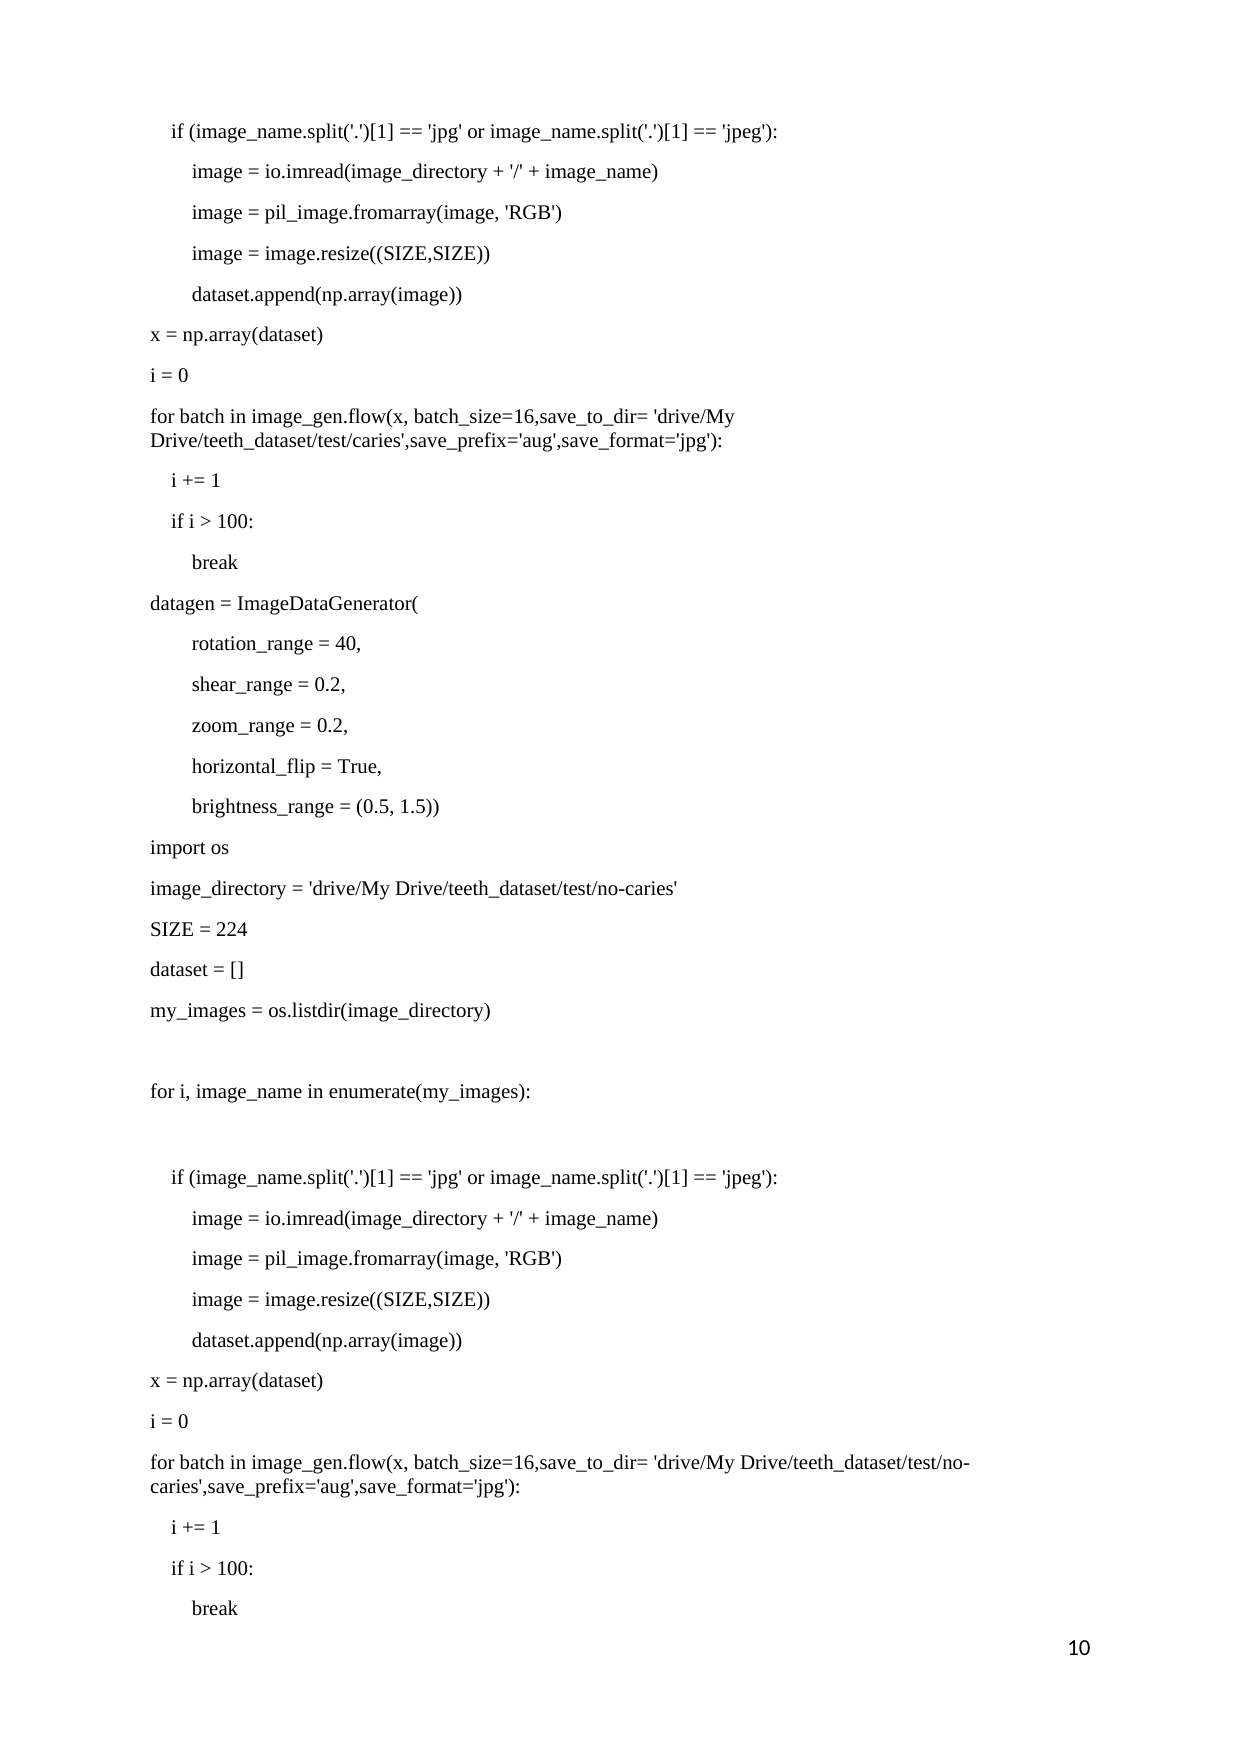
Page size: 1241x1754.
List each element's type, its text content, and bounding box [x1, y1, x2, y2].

text image = image.resize((SIZE,SIZE)) [150, 1287, 1090, 1311]
text for batch in image_gen.flow(x, batch_size=16,save_to_dir= 'drive/My Drive/teeth_dataset/test/caries',save_prefix='aug',save_format='jpg'): [150, 404, 1090, 452]
text x = np.array(dataset) [150, 1368, 1090, 1392]
text if i > 100: [150, 509, 1090, 533]
text if i > 100: [150, 1555, 1090, 1579]
text break [150, 1596, 1090, 1620]
text image = io.imread(image_directory + '/' + image_name) [150, 159, 1090, 183]
text i = 0 [150, 1409, 1090, 1433]
text brightness_range = (0.5, 1.5)) [150, 794, 1090, 818]
text i += 1 [150, 1515, 1090, 1539]
text for i, image_name in enumerate(my_images): [150, 1079, 1090, 1103]
text import os [150, 835, 1090, 859]
text image = pil_image.fromarray(image, 'RGB') [150, 1246, 1090, 1270]
text if (image_name.split('.')[1] == 'jpg' or image_name.split('.')[1] == 'jpeg'): [150, 1165, 1090, 1189]
text datagen = ImageDataGenerator( [150, 591, 1090, 615]
text horizontal_flip = True, [150, 753, 1090, 778]
text image = image.resize((SIZE,SIZE)) [150, 241, 1090, 265]
text image = io.imread(image_directory + '/' + image_name) [150, 1206, 1090, 1229]
text for batch in image_gen.flow(x, batch_size=16,save_to_dir= 'drive/My Drive/teeth_dataset/test/no-caries',save_prefix='aug',save_format='jpg'): [150, 1450, 1090, 1498]
text dataset.append(np.array(image)) [150, 1328, 1090, 1352]
text dataset.append(np.array(image)) [150, 281, 1090, 306]
text if (image_name.split('.')[1] == 'jpg' or image_name.split('.')[1] == 'jpeg'): [150, 118, 1090, 143]
text i += 1 [150, 468, 1090, 492]
text image_directory = 'drive/My Drive/teeth_dataset/test/no-caries' [150, 876, 1090, 900]
text x = np.array(dataset) [150, 322, 1090, 346]
text i = 0 [150, 363, 1090, 387]
text shear_range = 0.2, [150, 672, 1090, 696]
text my_images = os.listdir(image_directory) [150, 998, 1090, 1022]
text image = pil_image.fromarray(image, 'RGB') [150, 200, 1090, 224]
text rotation_range = 40, [150, 631, 1090, 655]
text zoom_range = 0.2, [150, 713, 1090, 737]
text dataset = [] [150, 957, 1090, 981]
text break [150, 550, 1090, 574]
text SIZE = 224 [150, 916, 1090, 941]
